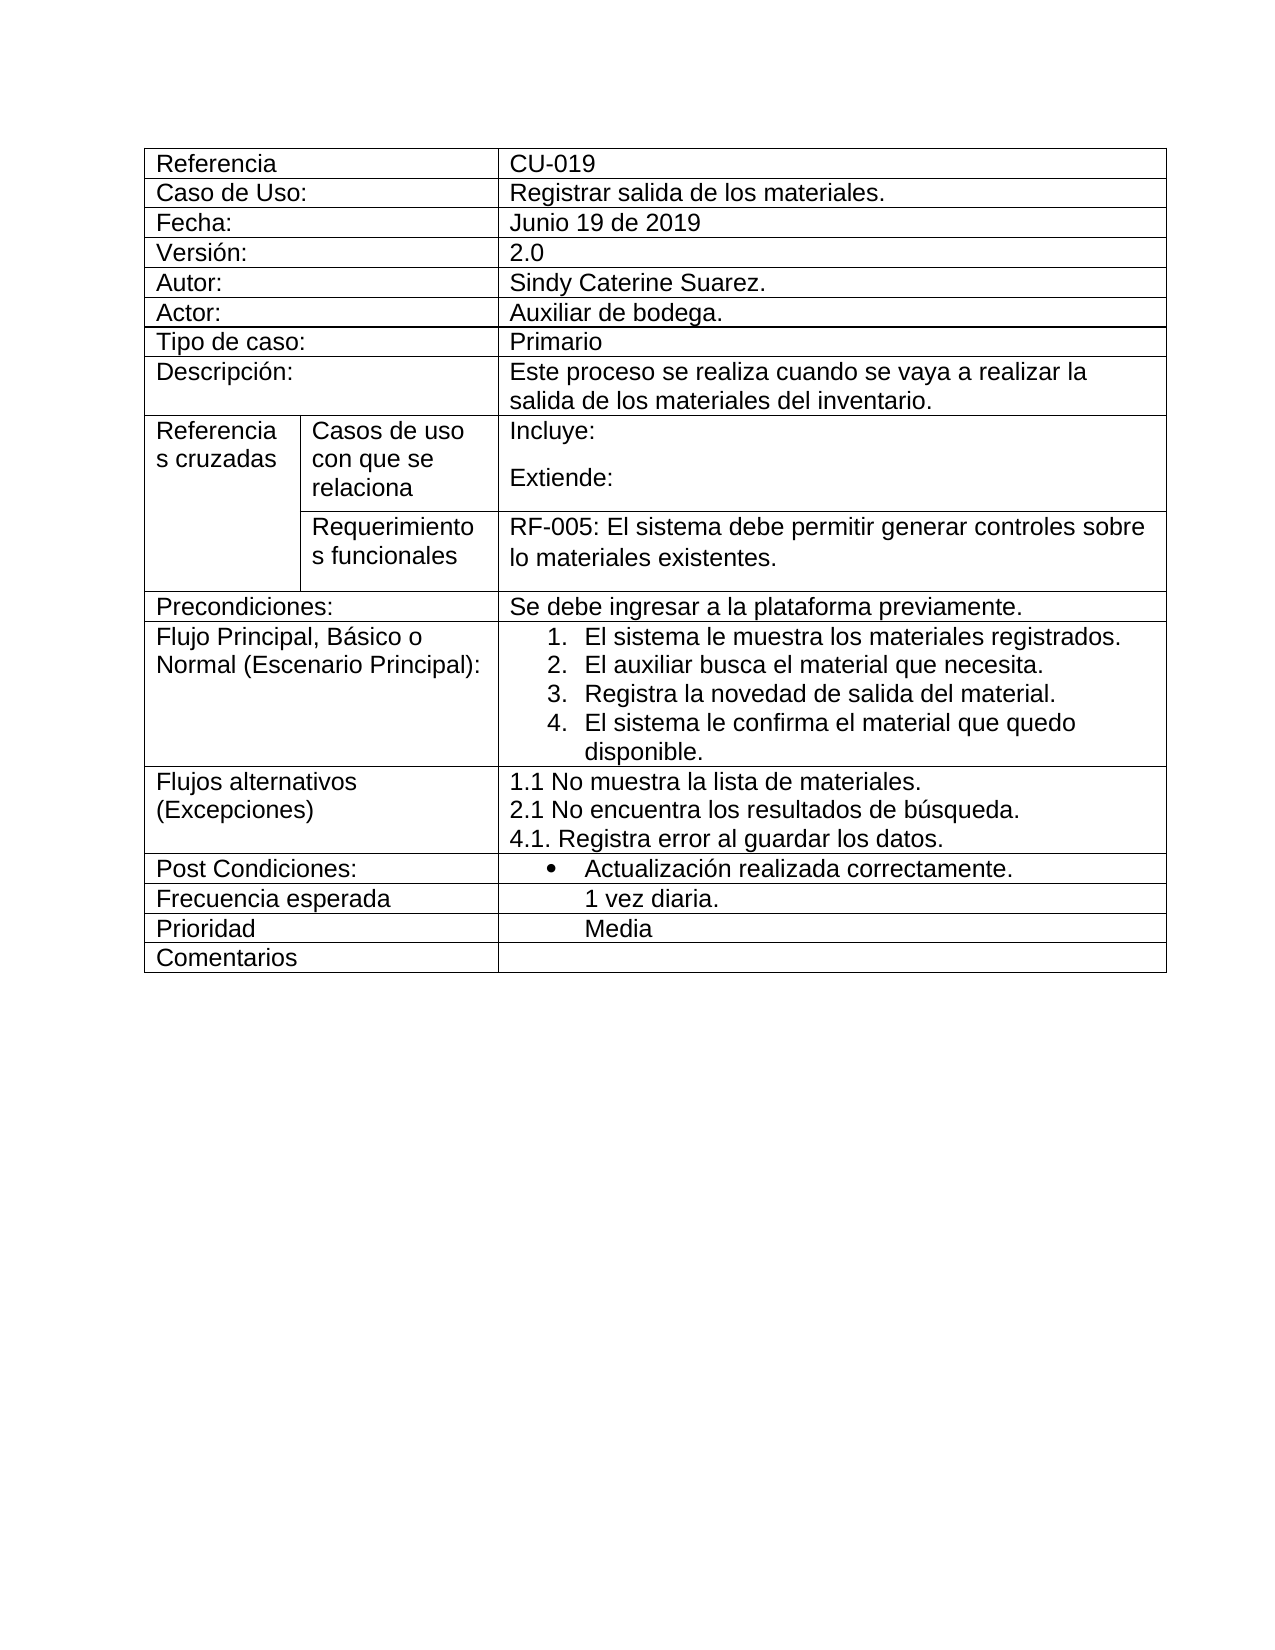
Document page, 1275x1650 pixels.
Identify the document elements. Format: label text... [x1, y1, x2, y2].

table_cell Flujo Principal, Básico o Normal (Escenario Principal): [145, 622, 498, 766]
table_cell Fecha: [145, 208, 498, 237]
table_header Referencia [145, 149, 498, 177]
table_cell Incluye: Extiende: [499, 416, 1166, 511]
table_cell Requerimientos funcionales [301, 512, 498, 591]
table_cell Caso de Uso: [145, 179, 498, 207]
table_cell Versión: [145, 238, 498, 267]
table_cell Tipo de caso: [145, 328, 498, 356]
table_cell Descripción: [145, 357, 498, 415]
table_cell Precondiciones: [145, 592, 498, 621]
table_cell 1 vez diaria. [499, 884, 1166, 912]
table_cell El sistema le muestra los materiales registrados. El auxiliar busca el material que necesita. Registra la novedad de salida del material. El sistema le confirma el material que quedo disponible. [499, 622, 1166, 766]
table_cell Junio 19 de 2019 [499, 208, 1166, 237]
table_cell Actualización realizada correctamente. [499, 854, 1166, 883]
table_cell 2.0 [499, 238, 1166, 267]
table_cell Sindy Caterine Suarez. [499, 268, 1166, 297]
table_cell Casos de uso con que se relaciona [301, 416, 498, 511]
table_cell Comentarios [145, 943, 498, 972]
table_cell Media [499, 914, 1166, 942]
table_cell Primario [499, 328, 1166, 356]
table_cell Post Condiciones: [145, 854, 498, 883]
table_cell Autor: [145, 268, 498, 297]
table_cell Se debe ingresar a la plataforma previamente. [499, 592, 1166, 621]
table_cell Este proceso se realiza cuando se vaya a realizar la salida de los materiales del inventario. [499, 357, 1166, 415]
table_header CU-019 [499, 149, 1166, 177]
table_cell 1.1 No muestra la lista de materiales. 2.1 No encuentra los resultados de búsqueda. 4.1. Registra error al guardar los datos. [499, 767, 1166, 853]
table_cell Prioridad [145, 914, 498, 942]
table_cell Auxiliar de bodega. [499, 298, 1166, 326]
table_cell Actor: [145, 298, 498, 326]
table_cell Frecuencia esperada [145, 884, 498, 912]
table_cell [499, 943, 1166, 972]
table_cell RF-005: El sistema debe permitir generar controles sobre lo materiales existentes. [499, 512, 1166, 591]
table_cell Referencias cruzadas [145, 416, 300, 591]
table_cell Flujos alternativos (Excepciones) [145, 767, 498, 853]
table_cell Registrar salida de los materiales. [499, 179, 1166, 207]
